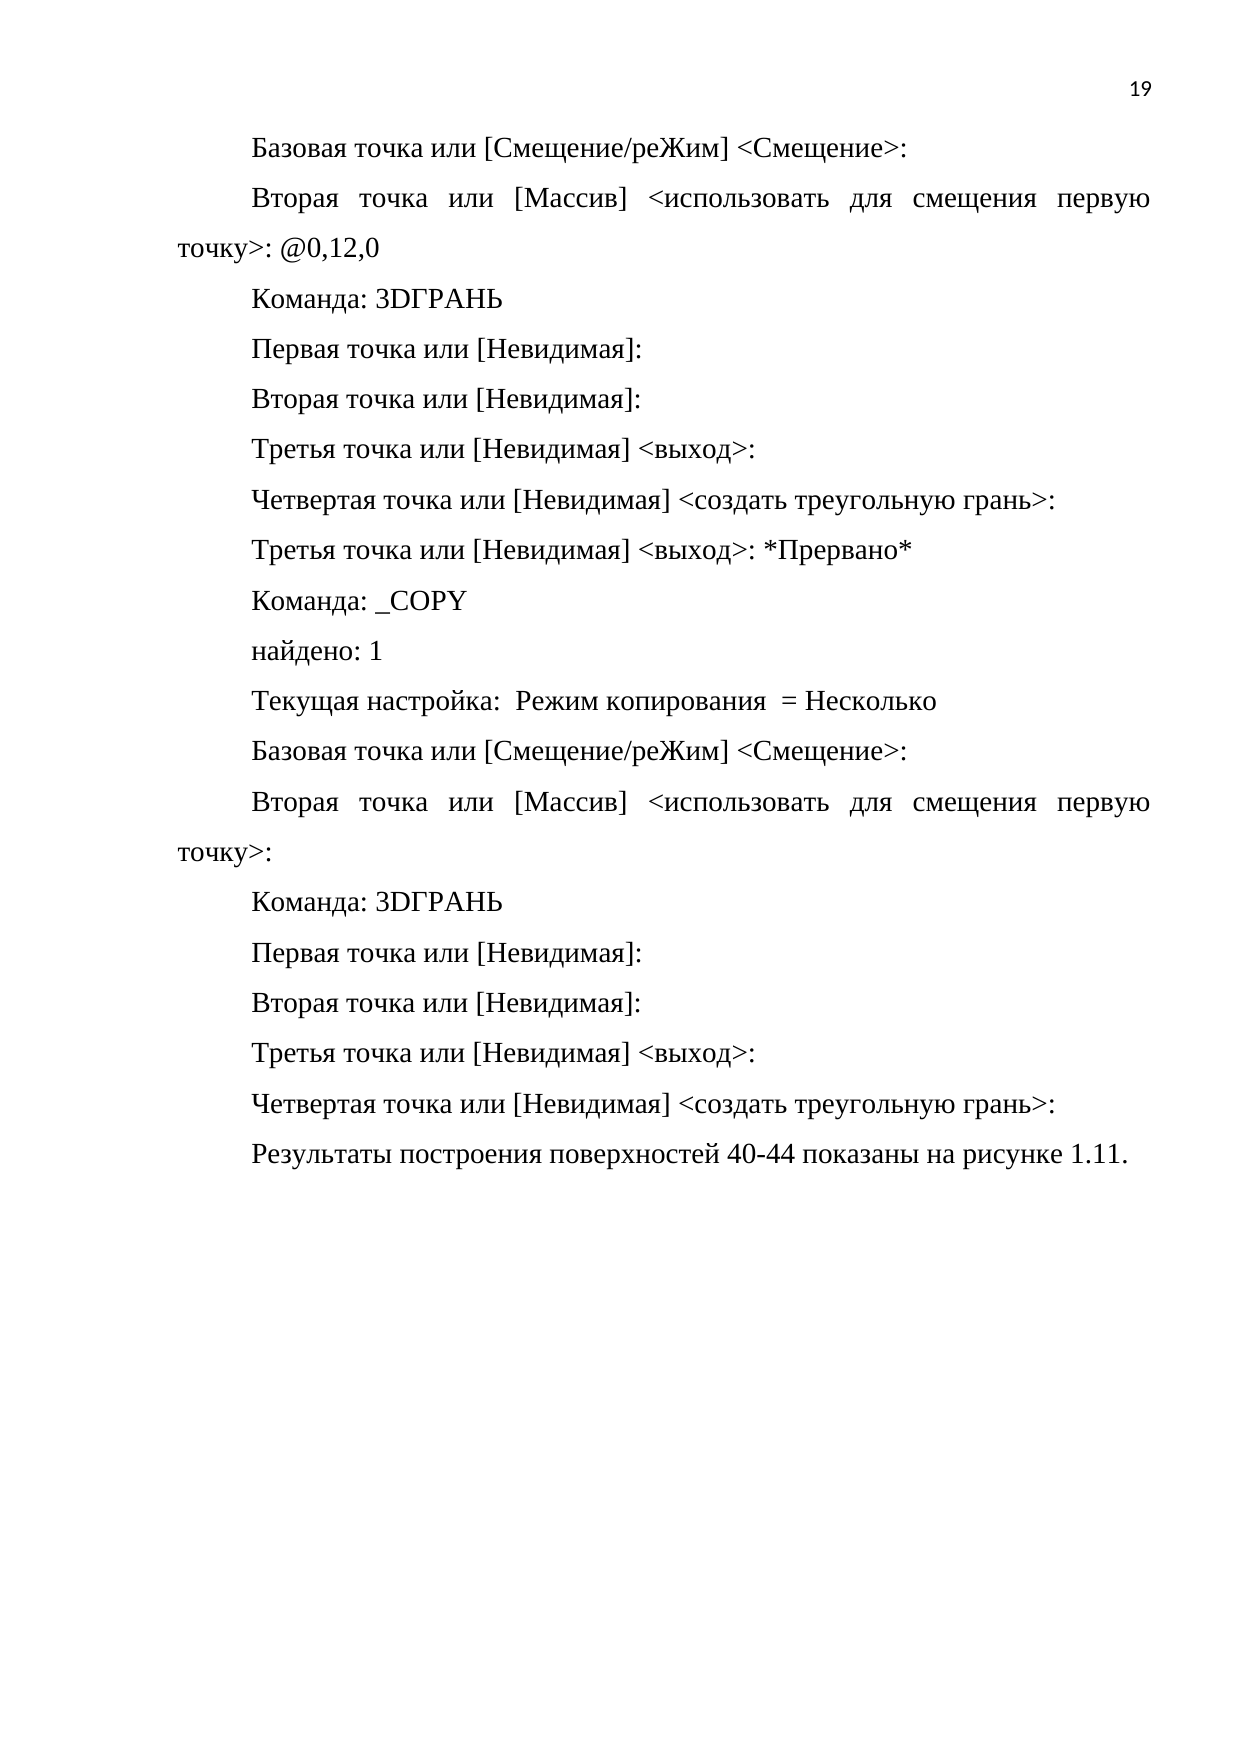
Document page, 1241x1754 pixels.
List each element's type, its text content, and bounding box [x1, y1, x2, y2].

text Текущая настройка: Режим копирования = Несколько [177, 683, 1152, 717]
text Четвертая точка или [Невидимая] <создать треугольную грань>: [177, 1086, 1152, 1119]
text Команда: 3DГРАНЬ [177, 884, 1152, 918]
text Первая точка или [Невидимая]: [177, 935, 1152, 968]
text Третья точка или [Невидимая] <выход>: [177, 432, 1152, 465]
text Вторая точка или [Невидимая]: [177, 381, 1152, 415]
text Команда: 3DГРАНЬ [177, 281, 1152, 314]
text найдено: 1 [177, 633, 1152, 666]
text Третья точка или [Невидимая] <выход>: [177, 1035, 1152, 1069]
text Четвертая точка или [Невидимая] <создать треугольную грань>: [177, 482, 1152, 516]
text Базовая точка или [Смещение/реЖим] <Смещение>: [177, 130, 1152, 163]
text Третья точка или [Невидимая] <выход>: *Прервано* [177, 532, 1152, 566]
text Результаты построения поверхностей 40-44 показаны на рисунке 1.11. [177, 1136, 1152, 1169]
text Вторая точка или [Массив] <использовать для смещения первую точку>: @0,12,0 [177, 180, 1152, 264]
text Первая точка или [Невидимая]: [177, 331, 1152, 364]
text Вторая точка или [Массив] <использовать для смещения первую точку>: [177, 784, 1152, 868]
text Вторая точка или [Невидимая]: [177, 985, 1152, 1019]
text Базовая точка или [Смещение/реЖим] <Смещение>: [177, 733, 1152, 767]
text Команда: _COPY [177, 583, 1152, 616]
